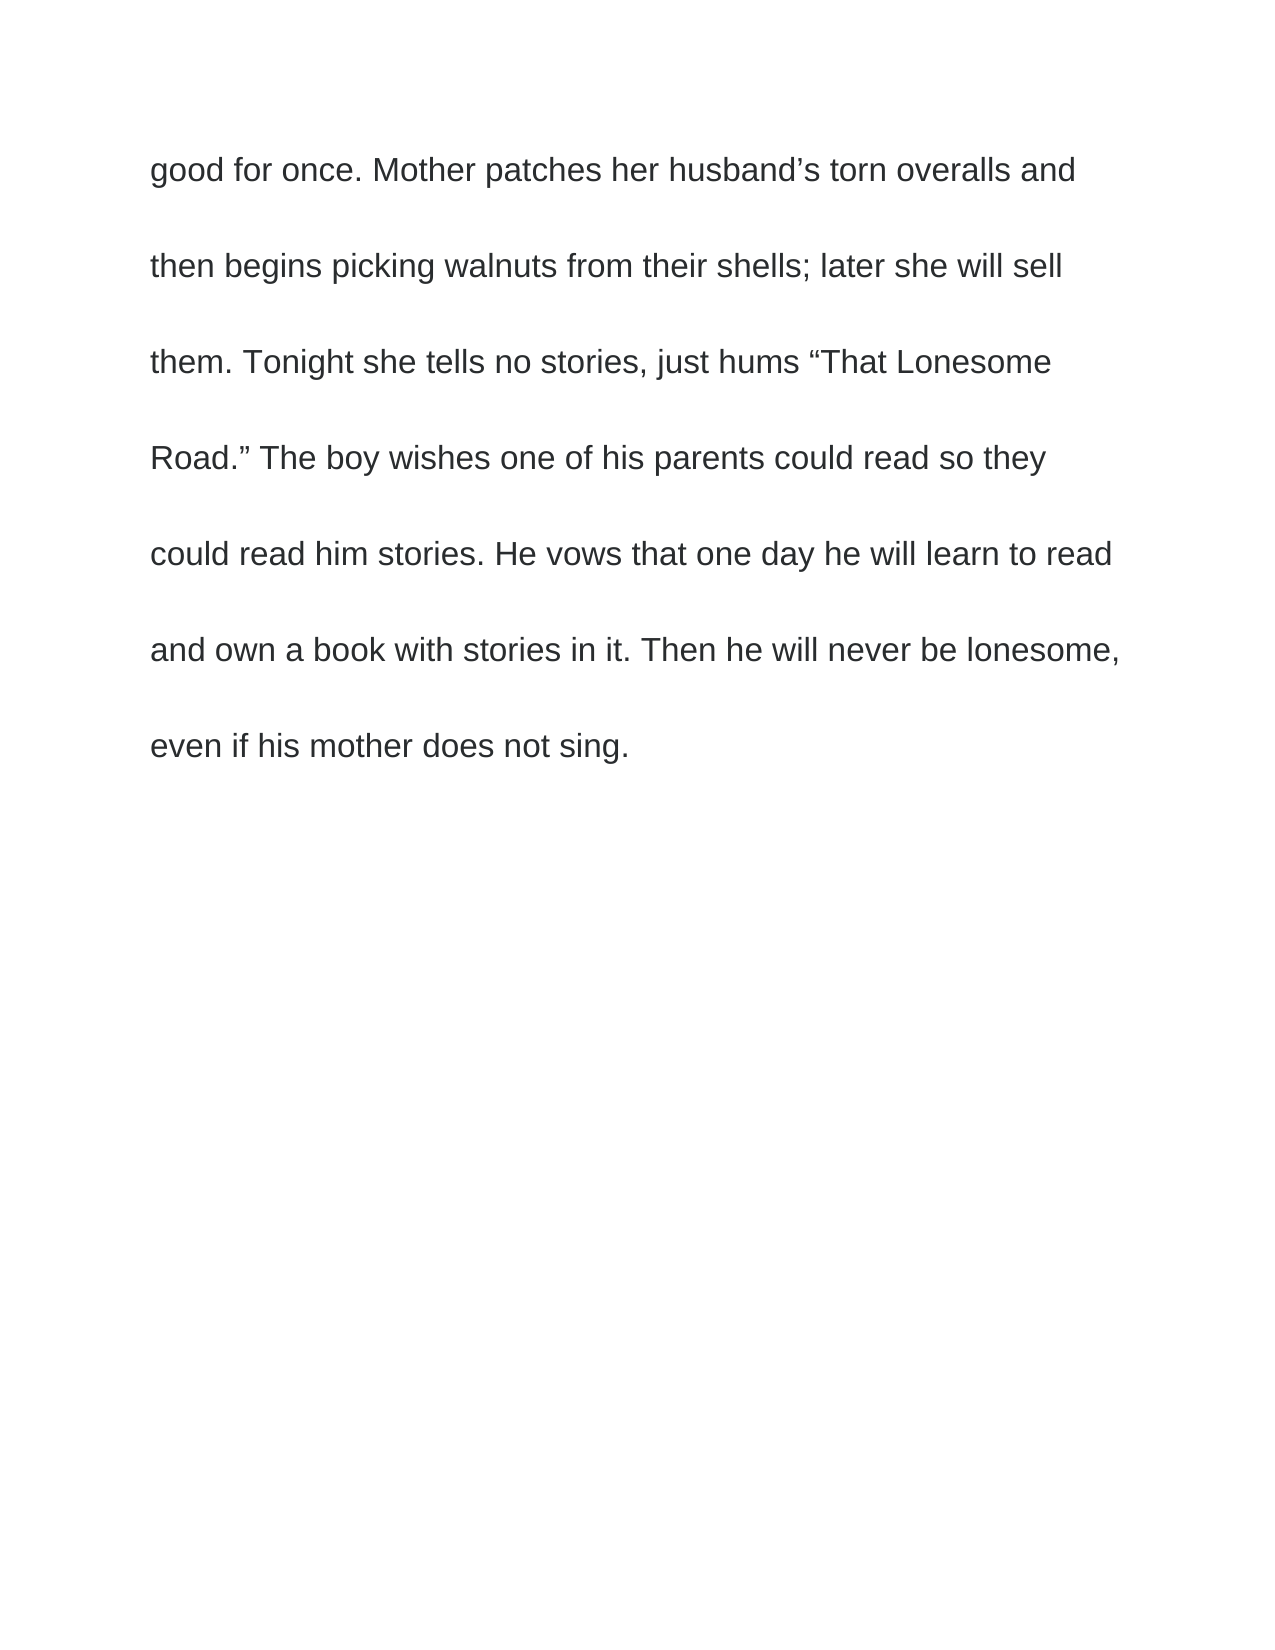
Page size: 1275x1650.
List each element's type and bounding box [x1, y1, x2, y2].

text [150, 150, 1125, 765]
